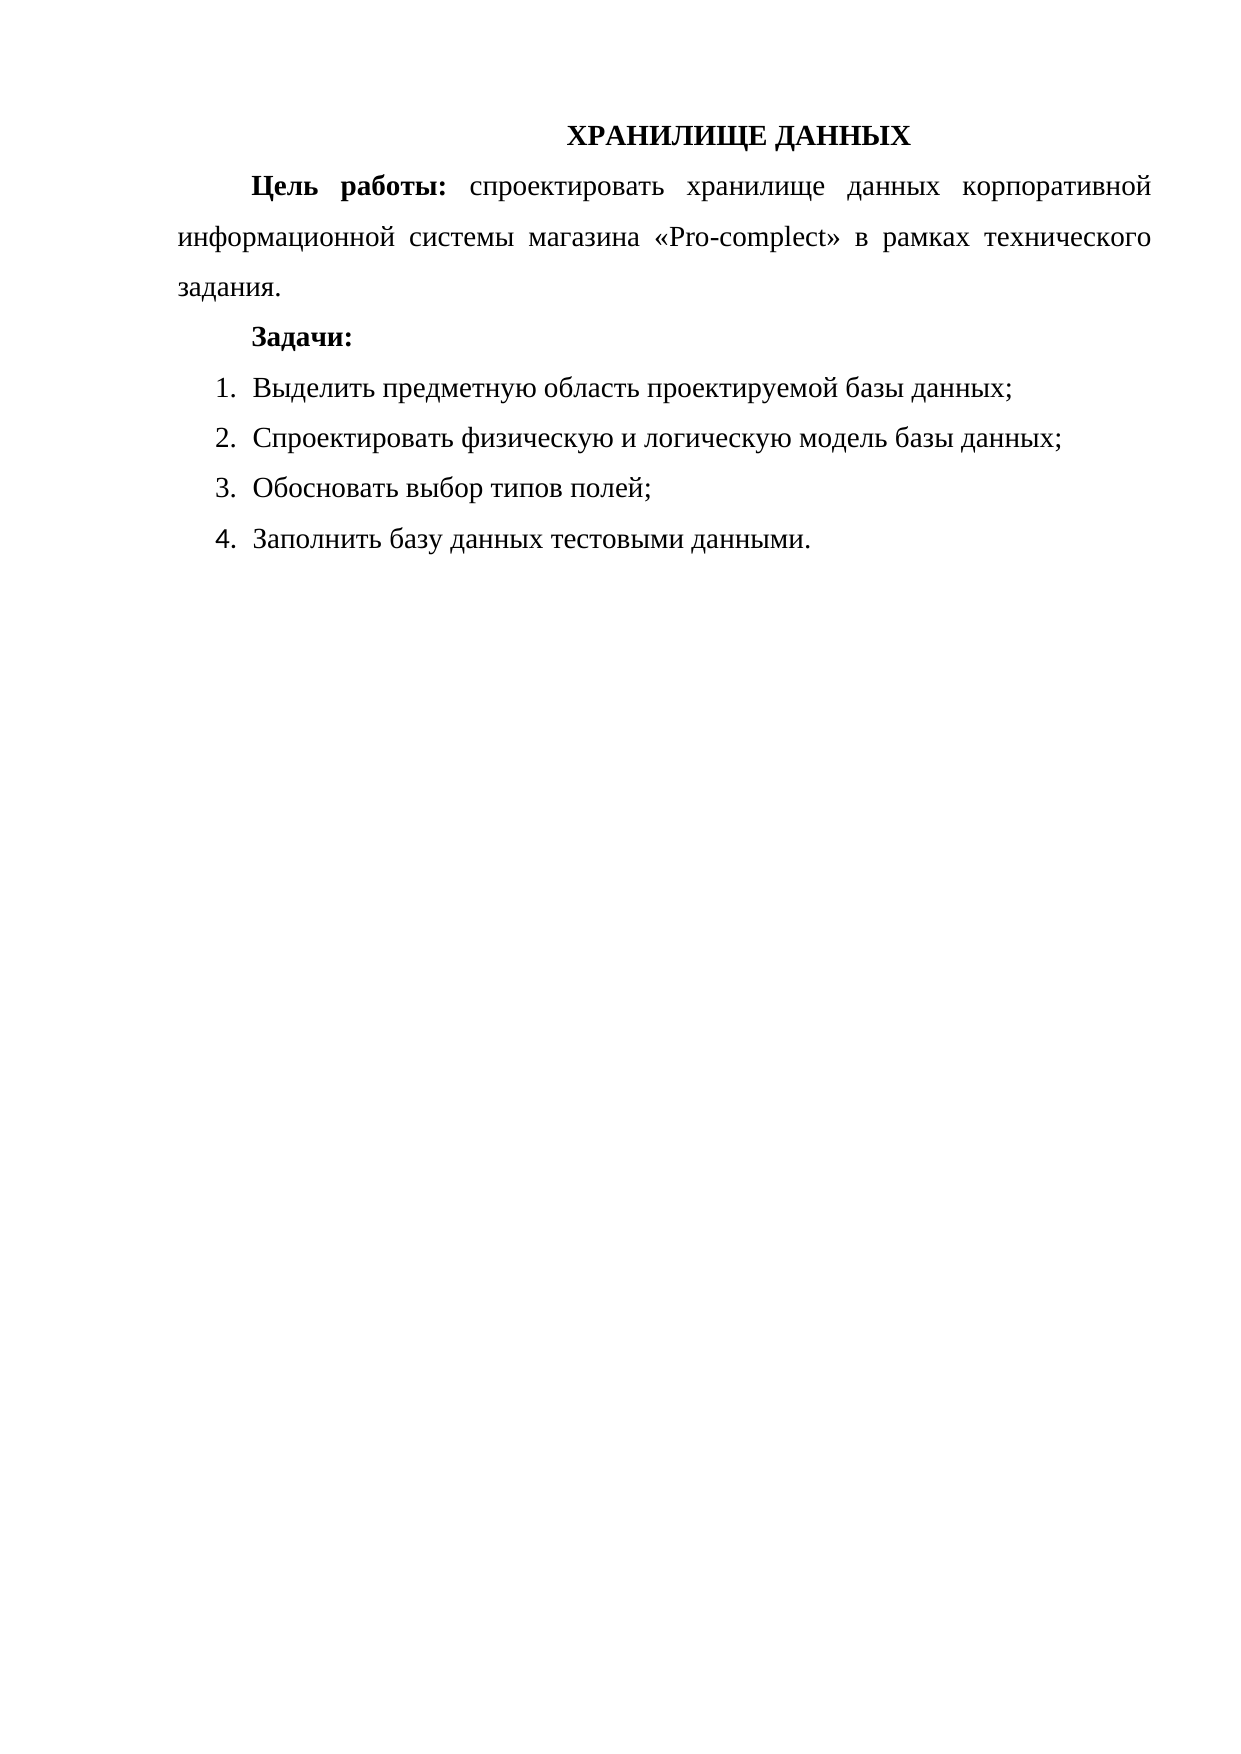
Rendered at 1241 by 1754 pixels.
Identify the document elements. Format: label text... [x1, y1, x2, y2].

list Выделить предметную область проектируемой базы данных; [215, 370, 1152, 403]
list Обосновать выбор типов полей; [215, 470, 1152, 504]
list Спроектировать физическую и логическую модель базы данных; [215, 420, 1152, 453]
list Задачи: [177, 319, 1152, 353]
list Заполнить базу данных тестовыми данными. [215, 521, 1152, 556]
list Цель работы: спроектировать хранилище данных корпоративной информационной системы магазина «Pro-complect» в рамках технического задания. [177, 168, 1152, 303]
list ХРАНИЛИЩЕ ДАННЫХ [252, 118, 1152, 152]
